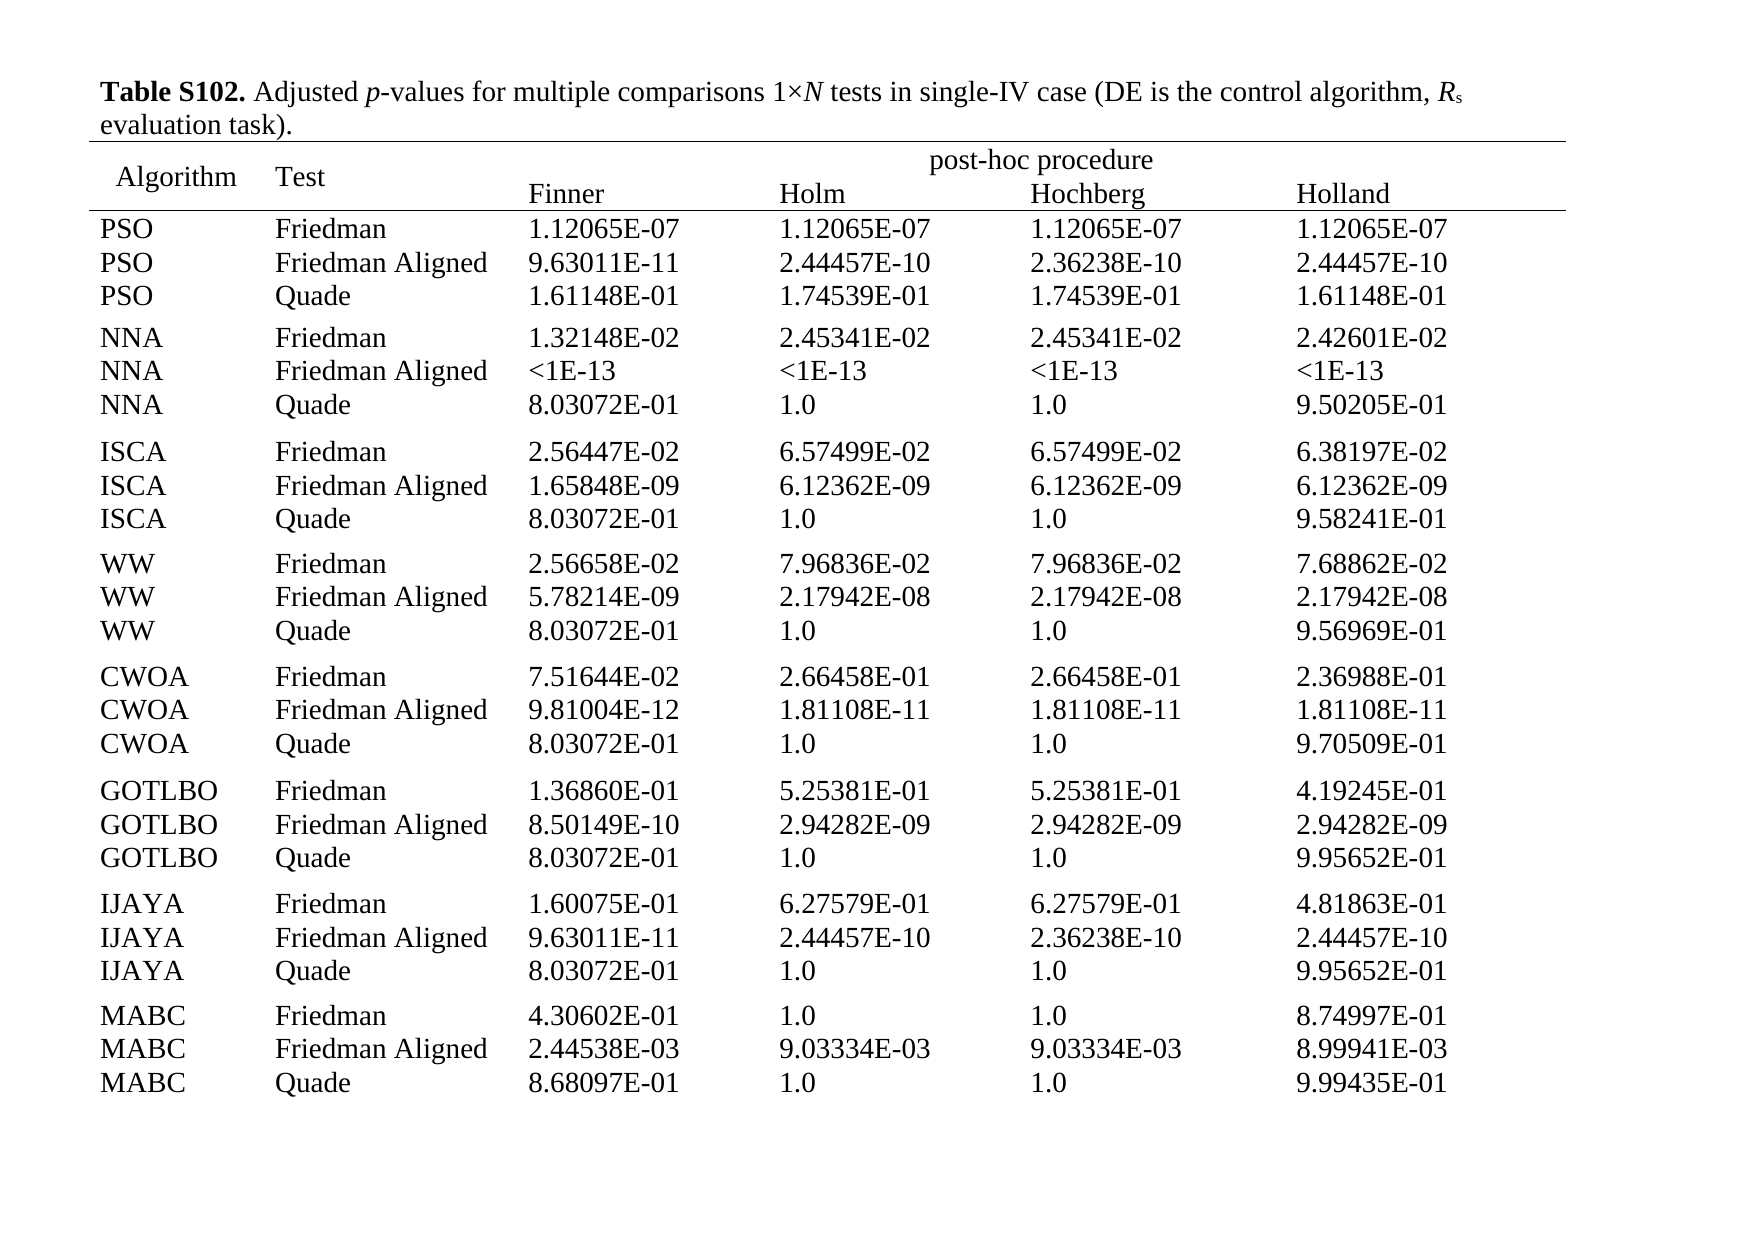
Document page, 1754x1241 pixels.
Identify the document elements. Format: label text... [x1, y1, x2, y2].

table_cell WW [89, 546, 263, 579]
table_cell ISCA [89, 468, 263, 501]
table_cell 2.94282E-09 [768, 807, 1019, 840]
table_cell Quade [264, 953, 517, 998]
table_cell Friedman [264, 546, 517, 579]
table_cell Friedman Aligned [264, 579, 517, 613]
table_cell WW [89, 579, 263, 613]
table_cell 1.81108E-11 [1019, 693, 1285, 726]
table_cell Friedman [264, 320, 517, 353]
table_cell 9.63011E-11 [517, 245, 768, 278]
table_cell 1.74539E-01 [768, 278, 1019, 320]
table_cell <1E-13 [768, 353, 1019, 387]
table_cell 1.0 [1019, 501, 1285, 546]
table_cell 8.99941E-03 [1285, 1031, 1566, 1065]
table_header Table S102. Adjusted p-values for multiple comparisons 1×N tests in single-IV case (DE is the control algorithm, Rs evaluation task). [89, 74, 1566, 141]
table_cell 6.38197E-02 [1285, 434, 1566, 468]
table_cell 8.03072E-01 [517, 840, 768, 886]
table_cell 6.12362E-09 [1019, 468, 1285, 501]
table_cell Quade [264, 840, 517, 886]
table_cell 2.66458E-01 [768, 659, 1019, 692]
table_cell GOTLBO [89, 840, 263, 886]
table_cell PSO [89, 245, 263, 278]
table_cell post-hoc procedure [517, 142, 1566, 176]
table_cell 5.25381E-01 [1019, 773, 1285, 807]
table_cell 1.36860E-01 [517, 773, 768, 807]
table_cell 9.03334E-03 [768, 1031, 1019, 1065]
table_cell 6.27579E-01 [1019, 886, 1285, 920]
table_cell 9.63011E-11 [517, 920, 768, 953]
table_cell IJAYA [89, 886, 263, 920]
table_cell 1.12065E-07 [517, 211, 768, 245]
table_cell 1.81108E-11 [768, 693, 1019, 726]
table_cell 2.44457E-10 [1285, 920, 1566, 953]
table_cell GOTLBO [89, 773, 263, 807]
table_cell 1.0 [1019, 726, 1285, 773]
table_cell 1.0 [1019, 998, 1285, 1031]
table_cell MABC [89, 1065, 263, 1111]
table_cell 2.56447E-02 [517, 434, 768, 468]
table_cell 2.94282E-09 [1285, 807, 1566, 840]
table_cell 4.30602E-01 [517, 998, 768, 1031]
table_cell 9.50205E-01 [1285, 387, 1566, 434]
table_cell 1.61148E-01 [517, 278, 768, 320]
table_cell 7.96836E-02 [1019, 546, 1285, 579]
table_cell 1.81108E-11 [1285, 693, 1566, 726]
table_cell <1E-13 [1019, 353, 1285, 387]
table_cell IJAYA [89, 920, 263, 953]
table_cell 2.36988E-01 [1285, 659, 1566, 692]
table_cell Quade [264, 613, 517, 659]
table_cell 1.0 [1019, 613, 1285, 659]
table_cell 2.66458E-01 [1019, 659, 1285, 692]
table_cell Friedman [264, 659, 517, 692]
table_cell 1.0 [768, 998, 1019, 1031]
table_cell 6.12362E-09 [1285, 468, 1566, 501]
table_cell CWOA [89, 693, 263, 726]
table_cell 9.70509E-01 [1285, 726, 1566, 773]
table_cell 2.17942E-08 [1285, 579, 1566, 613]
table_cell 1.0 [1019, 953, 1285, 998]
table_cell 6.57499E-02 [1019, 434, 1285, 468]
table_cell 1.0 [768, 726, 1019, 773]
table_cell ISCA [89, 501, 263, 546]
table_cell 8.03072E-01 [517, 613, 768, 659]
table_cell Quade [264, 1065, 517, 1111]
table_cell <1E-13 [1285, 353, 1566, 387]
table_cell 1.0 [768, 953, 1019, 998]
table_cell 1.0 [1019, 1065, 1285, 1111]
table_cell CWOA [89, 726, 263, 773]
table_cell Friedman [264, 773, 517, 807]
table_cell 1.61148E-01 [1285, 278, 1566, 320]
table_cell Quade [264, 501, 517, 546]
table_cell 2.17942E-08 [1019, 579, 1285, 613]
table_cell IJAYA [89, 953, 263, 998]
table_cell 7.68862E-02 [1285, 546, 1566, 579]
table_cell 2.94282E-09 [1019, 807, 1285, 840]
table_cell 8.50149E-10 [517, 807, 768, 840]
table_cell 2.45341E-02 [1019, 320, 1285, 353]
table_cell ISCA [89, 434, 263, 468]
table_cell 9.99435E-01 [1285, 1065, 1566, 1111]
table_cell Friedman Aligned [264, 807, 517, 840]
table_cell 1.65848E-09 [517, 468, 768, 501]
table_cell 2.36238E-10 [1019, 920, 1285, 953]
table_cell Hochberg [1019, 176, 1285, 210]
table_cell 2.44538E-03 [517, 1031, 768, 1065]
table_cell 8.03072E-01 [517, 501, 768, 546]
table_cell 2.56658E-02 [517, 546, 768, 579]
table_cell 5.78214E-09 [517, 579, 768, 613]
table_cell 8.68097E-01 [517, 1065, 768, 1111]
table_cell 1.12065E-07 [768, 211, 1019, 245]
table_cell MABC [89, 1031, 263, 1065]
table_cell 1.74539E-01 [1019, 278, 1285, 320]
table_cell Friedman Aligned [264, 353, 517, 387]
table_cell 5.25381E-01 [768, 773, 1019, 807]
table_cell NNA [89, 320, 263, 353]
table_cell 1.0 [768, 501, 1019, 546]
table_cell Holm [768, 176, 1019, 210]
table_cell CWOA [89, 659, 263, 692]
table_cell 6.57499E-02 [768, 434, 1019, 468]
table_cell 4.19245E-01 [1285, 773, 1566, 807]
table_cell Test [264, 142, 517, 210]
table_cell Quade [264, 387, 517, 434]
table_cell MABC [89, 998, 263, 1031]
table_cell 9.95652E-01 [1285, 840, 1566, 886]
table_cell 1.0 [768, 1065, 1019, 1111]
table_cell 2.44457E-10 [1285, 245, 1566, 278]
table_cell 8.03072E-01 [517, 953, 768, 998]
table_cell 9.95652E-01 [1285, 953, 1566, 998]
table_cell 2.45341E-02 [768, 320, 1019, 353]
table_cell 1.60075E-01 [517, 886, 768, 920]
table_cell WW [89, 613, 263, 659]
table_cell 2.42601E-02 [1285, 320, 1566, 353]
table_cell 1.0 [768, 840, 1019, 886]
table_cell Quade [264, 726, 517, 773]
table_cell 7.96836E-02 [768, 546, 1019, 579]
table_cell Friedman Aligned [264, 1031, 517, 1065]
table_cell Friedman Aligned [264, 693, 517, 726]
table_cell Friedman Aligned [264, 468, 517, 501]
table_cell NNA [89, 353, 263, 387]
table_cell GOTLBO [89, 807, 263, 840]
table_cell 8.74997E-01 [1285, 998, 1566, 1031]
table_cell 1.12065E-07 [1285, 211, 1566, 245]
table_cell PSO [89, 278, 263, 320]
table_cell 1.0 [768, 387, 1019, 434]
table_cell 1.0 [768, 613, 1019, 659]
table_cell 1.0 [1019, 387, 1285, 434]
table_cell 9.81004E-12 [517, 693, 768, 726]
table_cell 9.58241E-01 [1285, 501, 1566, 546]
table_cell 2.44457E-10 [768, 920, 1019, 953]
table_cell Friedman [264, 998, 517, 1031]
table_cell Algorithm [89, 142, 263, 210]
table_cell Friedman Aligned [264, 245, 517, 278]
table_cell 1.12065E-07 [1019, 211, 1285, 245]
table_cell PSO [89, 211, 263, 245]
table_cell 1.0 [1019, 840, 1285, 886]
table_cell 8.03072E-01 [517, 726, 768, 773]
table_cell 8.03072E-01 [517, 387, 768, 434]
table_cell <1E-13 [517, 353, 768, 387]
table_cell 2.17942E-08 [768, 579, 1019, 613]
table_cell Quade [264, 278, 517, 320]
table_cell Friedman [264, 434, 517, 468]
table_cell Holland [1285, 176, 1566, 210]
table_cell Friedman [264, 211, 517, 245]
table_cell Friedman [264, 886, 517, 920]
table_cell 2.36238E-10 [1019, 245, 1285, 278]
table_cell 9.56969E-01 [1285, 613, 1566, 659]
table_cell 2.44457E-10 [768, 245, 1019, 278]
table_cell 4.81863E-01 [1285, 886, 1566, 920]
table_cell Finner [517, 176, 768, 210]
table_cell Friedman Aligned [264, 920, 517, 953]
table_cell 1.32148E-02 [517, 320, 768, 353]
table_cell NNA [89, 387, 263, 434]
table_cell 6.12362E-09 [768, 468, 1019, 501]
table_cell 6.27579E-01 [768, 886, 1019, 920]
table_cell 7.51644E-02 [517, 659, 768, 692]
table_cell 9.03334E-03 [1019, 1031, 1285, 1065]
